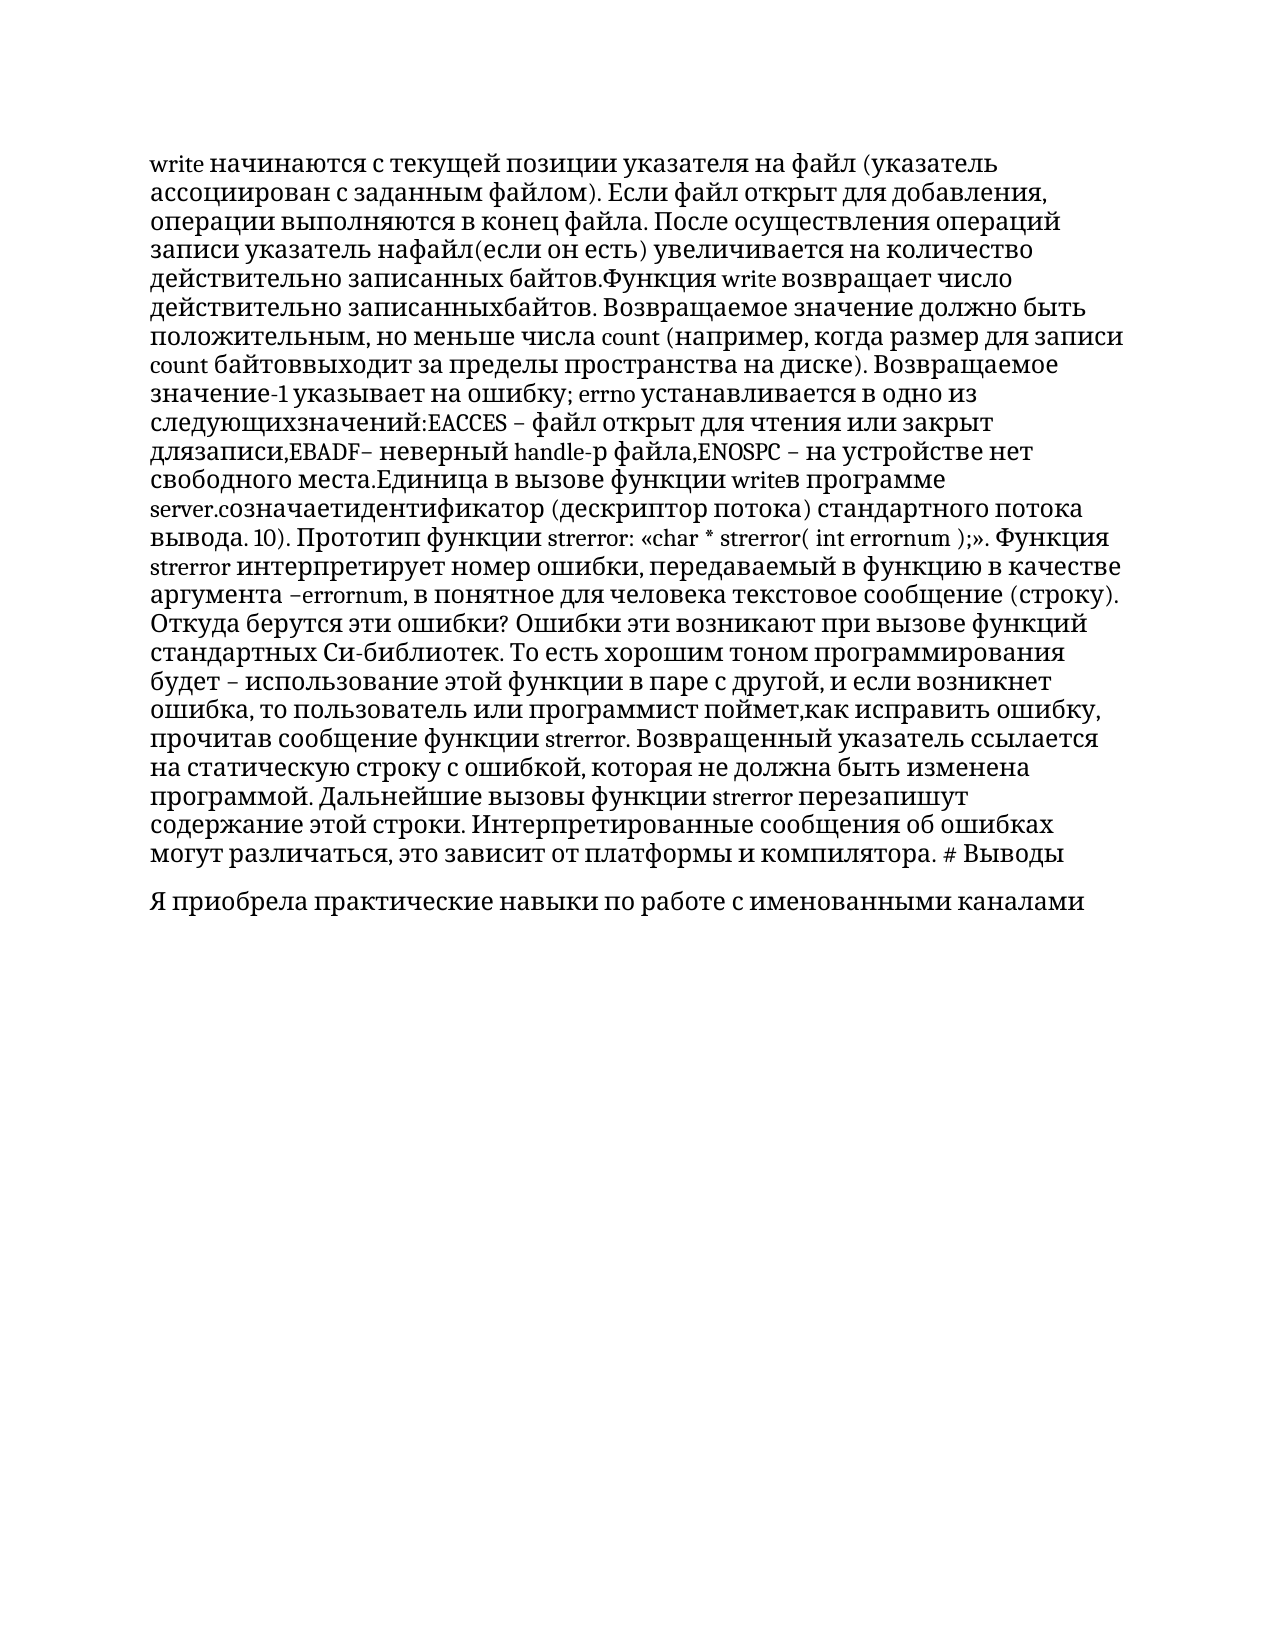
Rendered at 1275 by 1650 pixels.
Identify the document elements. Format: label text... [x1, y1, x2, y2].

text Я приобрела практические навыки по работе с именованными каналами [150, 887, 1125, 916]
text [150, 150, 1125, 869]
